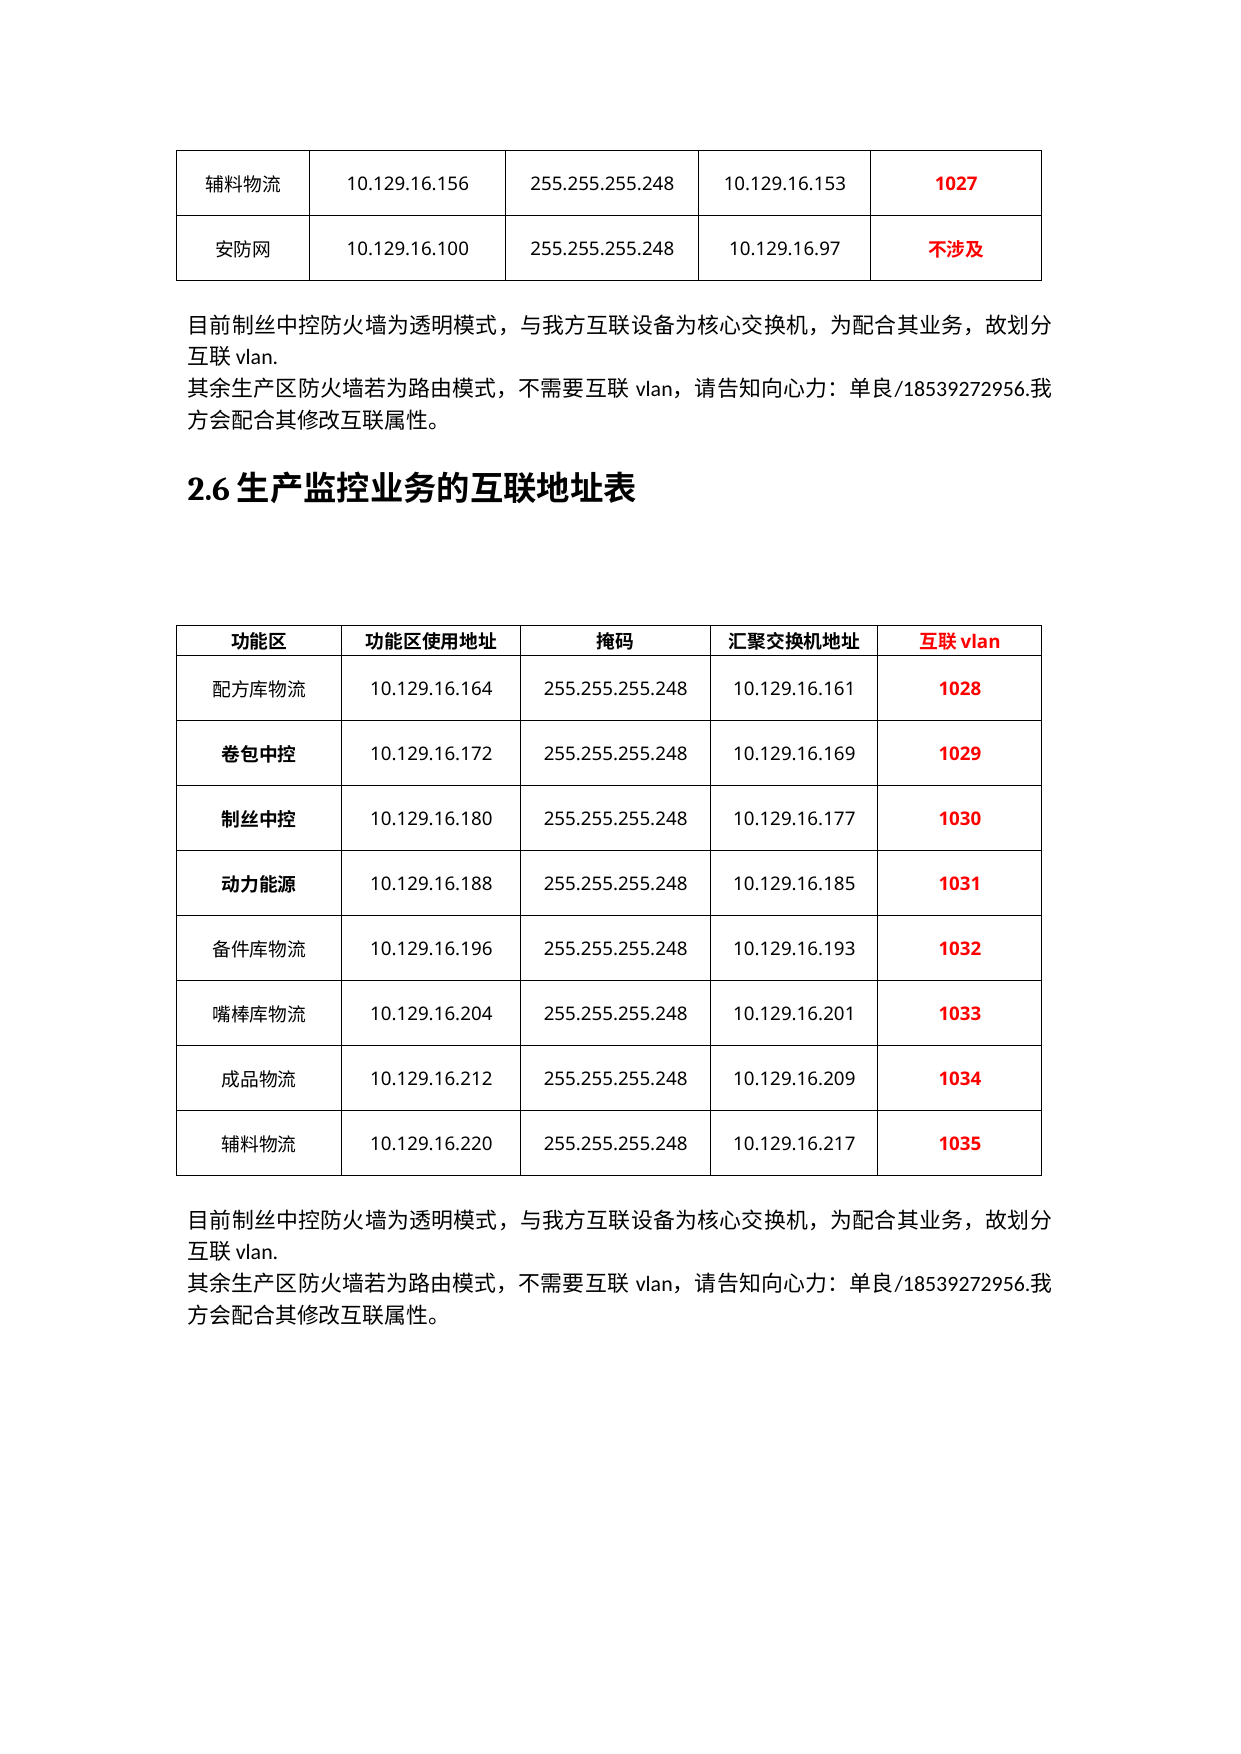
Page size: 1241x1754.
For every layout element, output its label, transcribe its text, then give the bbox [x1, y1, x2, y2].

table_cell 10.129.16.156 [310, 151, 505, 215]
table_header 掩码 [521, 626, 710, 655]
table_cell 成品物流 [177, 1046, 341, 1110]
table_cell 10.129.16.193 [711, 916, 877, 980]
table_cell 1033 [878, 981, 1041, 1045]
table_cell 动力能源 [177, 851, 341, 915]
table_cell 255.255.255.248 [521, 786, 710, 850]
table_cell 10.129.16.97 [699, 216, 870, 280]
table_cell 10.129.16.188 [342, 851, 520, 915]
table_header 功能区使用地址 [342, 626, 520, 655]
table_cell 255.255.255.248 [506, 151, 698, 215]
table_cell 10.129.16.220 [342, 1111, 520, 1175]
table_cell 1029 [878, 721, 1041, 785]
table_cell 1034 [878, 1046, 1041, 1110]
table_cell 10.129.16.185 [711, 851, 877, 915]
table_cell 1035 [878, 1111, 1041, 1175]
table_cell 10.129.16.172 [342, 721, 520, 785]
table_cell 10.129.16.169 [711, 721, 877, 785]
table_cell 10.129.16.201 [711, 981, 877, 1045]
table_cell 10.129.16.204 [342, 981, 520, 1045]
table_cell 10.129.16.177 [711, 786, 877, 850]
table_cell 1028 [878, 656, 1041, 720]
table_cell 卷包中控 [177, 721, 341, 785]
subtitle 2.6生产监控业务的互联地址表 [187, 461, 1053, 510]
table_cell 辅料物流 [177, 1111, 341, 1175]
table_cell 1030 [878, 786, 1041, 850]
table_cell 10.129.16.100 [310, 216, 505, 280]
table_cell 255.255.255.248 [521, 851, 710, 915]
table_cell 255.255.255.248 [521, 656, 710, 720]
table_cell 10.129.16.212 [342, 1046, 520, 1110]
text 其余生产区防火墙若为路由模式，不需要互联vlan，请告知向心力：单良/18539272956.我方会配合其修改互联属性。 [187, 1266, 1053, 1329]
table_cell 10.129.16.196 [342, 916, 520, 980]
table_cell 10.129.16.180 [342, 786, 520, 850]
table_cell 10.129.16.153 [699, 151, 870, 215]
table_cell 10.129.16.209 [711, 1046, 877, 1110]
text 目前制丝中控防火墙为透明模式，与我方互联设备为核心交换机，为配合其业务，故划分互联vlan. [187, 308, 1053, 371]
table_cell 1027 [871, 151, 1041, 215]
table_cell 制丝中控 [177, 786, 341, 850]
table_cell 10.129.16.161 [711, 656, 877, 720]
table_cell 255.255.255.248 [521, 721, 710, 785]
table_cell 255.255.255.248 [521, 1046, 710, 1110]
table_cell 255.255.255.248 [521, 916, 710, 980]
table_cell 255.255.255.248 [521, 1111, 710, 1175]
table_cell 辅料物流 [177, 151, 309, 215]
text 其余生产区防火墙若为路由模式，不需要互联vlan，请告知向心力：单良/18539272956.我方会配合其修改互联属性。 [187, 371, 1053, 434]
table_cell 10.129.16.164 [342, 656, 520, 720]
table_cell 备件库物流 [177, 916, 341, 980]
text 目前制丝中控防火墙为透明模式，与我方互联设备为核心交换机，为配合其业务，故划分互联vlan. [187, 1203, 1053, 1266]
table_cell 1031 [878, 851, 1041, 915]
table_header 互联vlan [878, 626, 1041, 655]
table_cell 255.255.255.248 [506, 216, 698, 280]
table_cell 嘴棒库物流 [177, 981, 341, 1045]
table_header 汇聚交换机地址 [711, 626, 877, 655]
table_cell 1032 [878, 916, 1041, 980]
table_cell 安防网 [177, 216, 309, 280]
table_cell 10.129.16.217 [711, 1111, 877, 1175]
table_header 功能区 [177, 626, 341, 655]
table_cell 配方库物流 [177, 656, 341, 720]
table_cell 255.255.255.248 [521, 981, 710, 1045]
table_cell 不涉及 [871, 216, 1041, 280]
